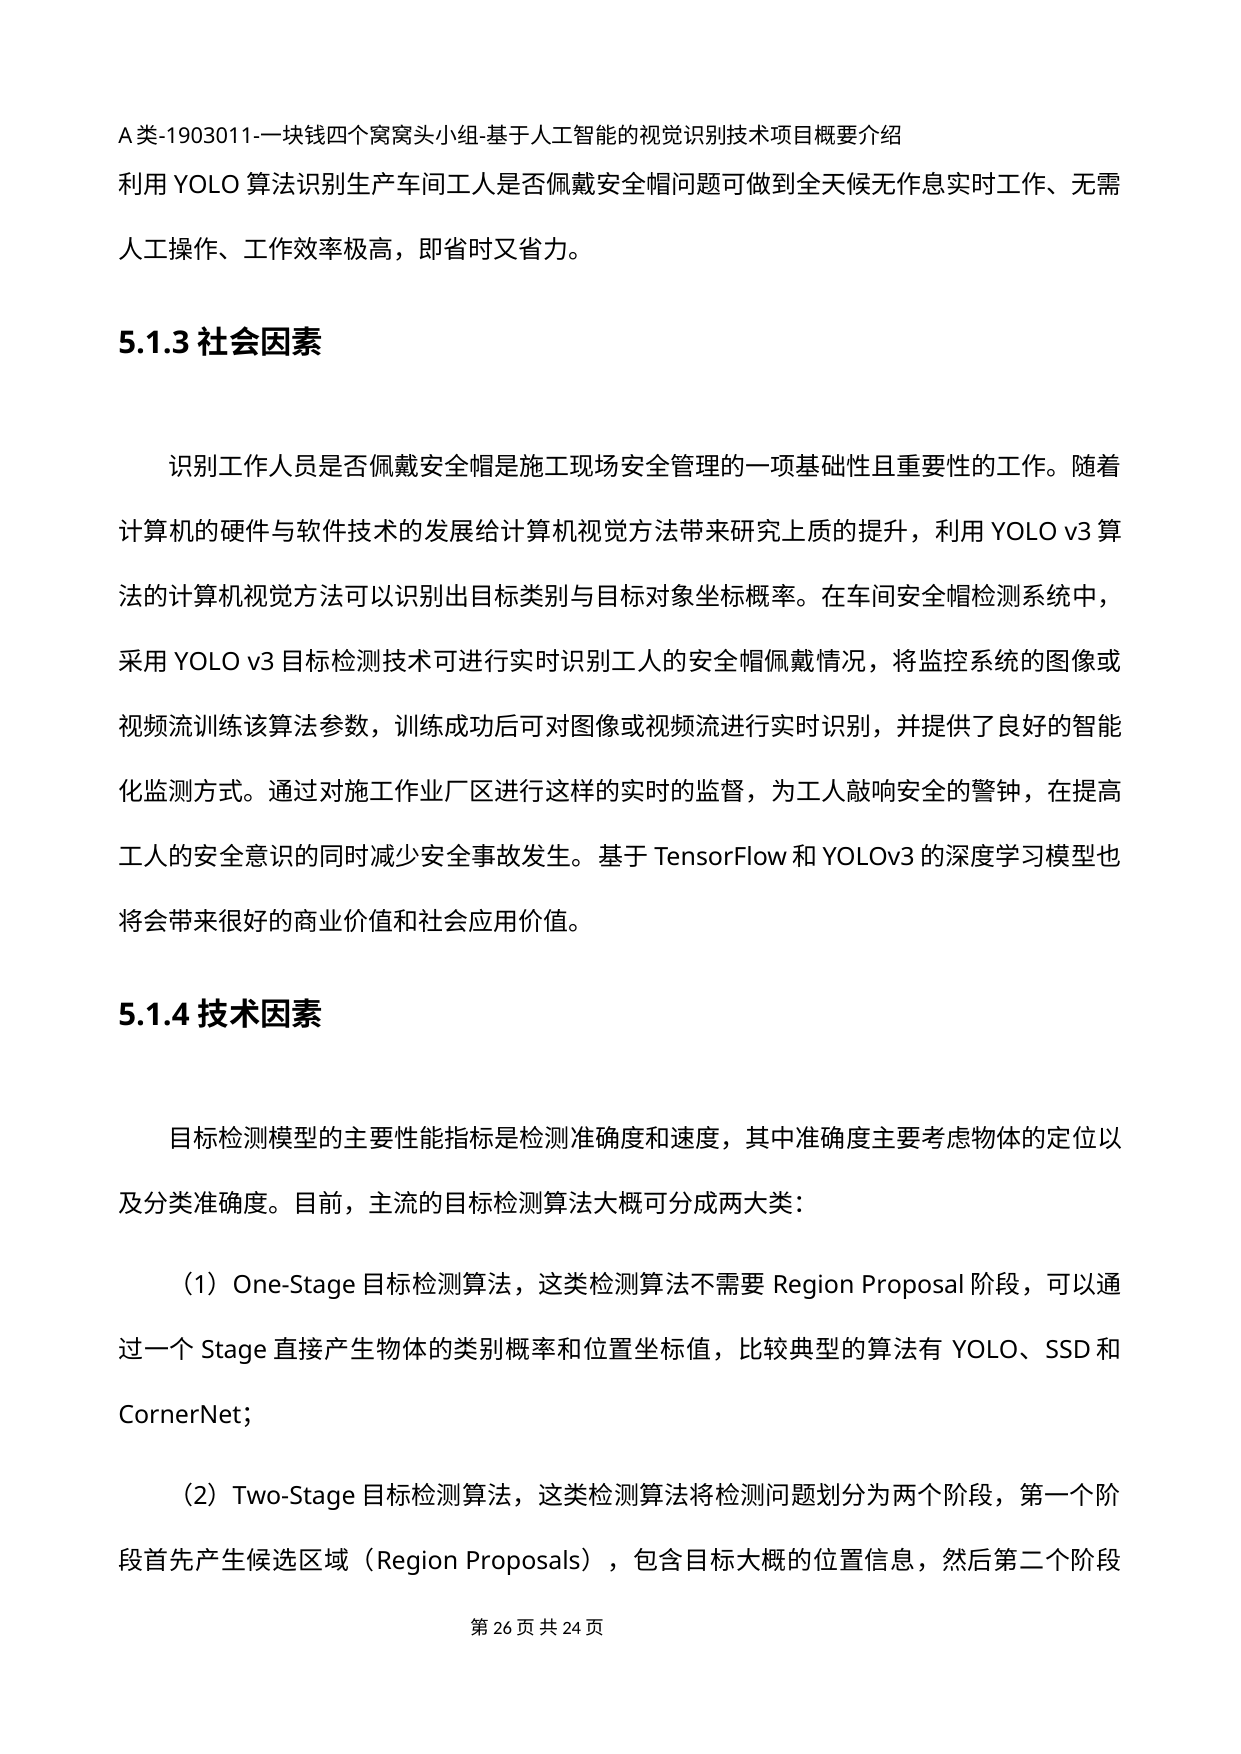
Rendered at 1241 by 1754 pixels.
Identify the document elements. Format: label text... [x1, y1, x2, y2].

subtitle 5.1.4 技术因素 [118, 979, 1122, 1044]
subtitle 5.1.3 社会因素 [118, 307, 1122, 372]
text 目标检测模型的主要性能指标是检测准确度和速度，其中准确度主要考虑物体的定位以及分类准确度。目前，主流的目标检测算法大概可分成两大类： [118, 1104, 1122, 1234]
text 识别工作人员是否佩戴安全帽是施工现场安全管理的一项基础性且重要性的工作。随着计算机的硬件与软件技术的发展给计算机视觉方法带来研究上质的提升，利用YOLO v3算法的计算机视觉方法可以识别出目标类别与目标对象坐标概率。在车间安全帽检测系统中，采用YOLO v3目标检测技术可进行实时识别工人的安全帽佩戴情况，将监控系统的图像或视频流训练该算法参数，训练成功后可对图像或视频流进行实时识别，并提供了良好的智能化监测方式。通过对施工作业厂区进行这样的实时的监督，为工人敲响安全的警钟，在提高工人的安全意识的同时减少安全事故发生。基于TensorFlow和YOLOv3的深度学习模型也将会带来很好的商业价值和社会应用价值。 [118, 432, 1122, 952]
list One-Stage目标检测算法，这类检测算法不需要Region Proposal阶段，可以通过一个Stage直接产生物体的类别概率和位置坐标值，比较典型的算法有YOLO、SSD和CornerNet； [118, 1250, 1122, 1445]
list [118, 1461, 1122, 1591]
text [118, 150, 1122, 280]
